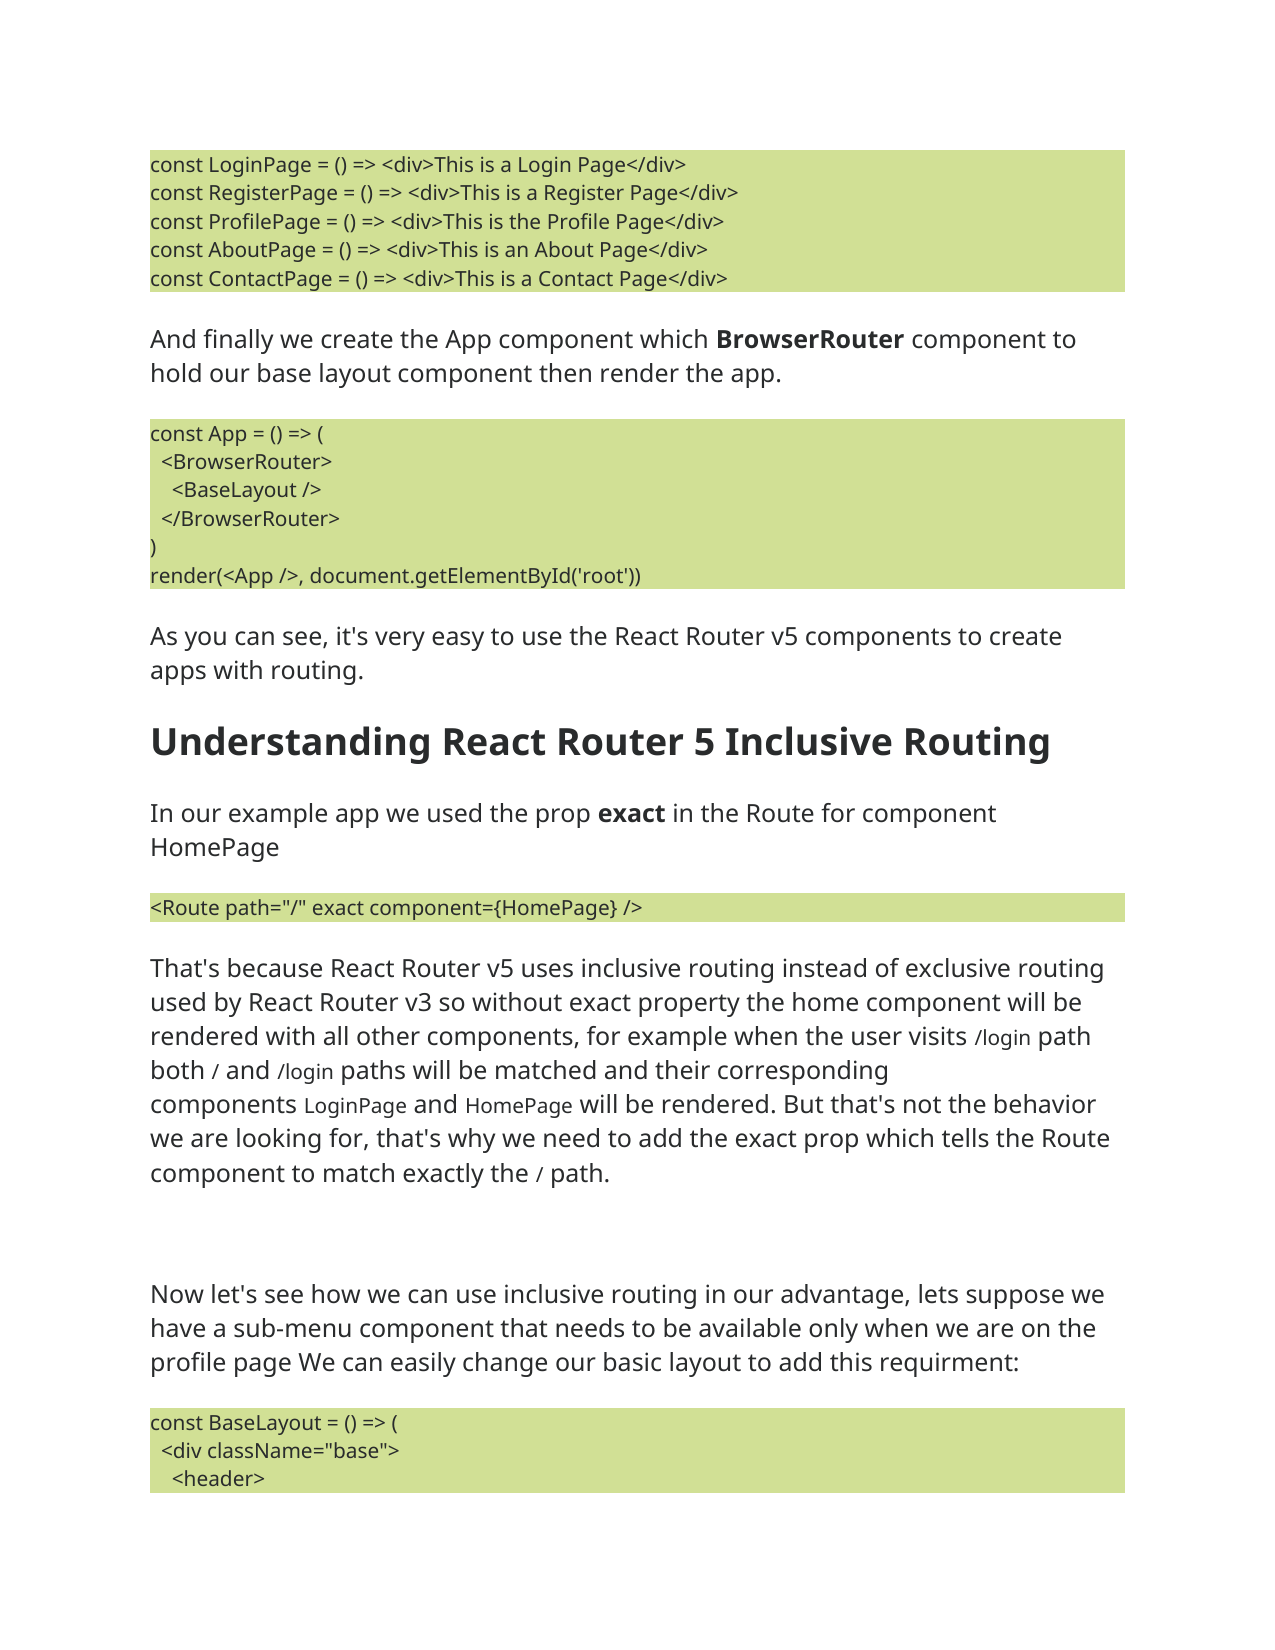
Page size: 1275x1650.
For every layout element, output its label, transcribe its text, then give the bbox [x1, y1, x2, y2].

text <BrowserRouter> [150, 447, 1125, 476]
text <div className="base"> [150, 1436, 1125, 1464]
text const App = () => ( [150, 419, 1125, 447]
text const ProfilePage = () => <div>This is the Profile Page</div> [150, 207, 1125, 235]
text const AboutPage = () => <div>This is an About Page</div> [150, 235, 1125, 264]
text Now let's see how we can use inclusive routing in our advantage, lets suppose we have a sub-menu component that needs to be available only when we are on the profile page We can easily change our basic layout to add this requirment: [150, 1276, 1125, 1378]
text As you can see, it's very easy to use the React Router v5 components to create apps with routing. [150, 618, 1125, 687]
text </BrowserRouter> [150, 504, 1125, 532]
text ) [150, 532, 1125, 561]
text const RegisterPage = () => <div>This is a Register Page</div> [150, 178, 1125, 207]
text <header> [150, 1464, 1125, 1493]
text const BaseLayout = () => ( [150, 1408, 1125, 1436]
text <Route path="/" exact component={HomePage} /> [150, 893, 1125, 922]
text That's because React Router v5 uses inclusive routing instead of exclusive routing used by React Router v3 so without exact property the home component will be rendered with all other components, for example when the user visits /login path both / and /login paths will be matched and their corresponding components LoginPage and HomePage will be rendered. But that's not the behavior we are looking for, that's why we need to add the exact prop which tells the Route component to match exactly the / path. [150, 951, 1125, 1189]
text And finally we create the App component which BrowserRouter component to hold our base layout component then render the app. [150, 321, 1125, 389]
text render(<App />, document.getElementById('root')) [150, 561, 1125, 589]
text const LoginPage = () => <div>This is a Login Page</div> [150, 150, 1125, 178]
text const ContactPage = () => <div>This is a Contact Page</div> [150, 264, 1125, 292]
text <BaseLayout /> [150, 476, 1125, 504]
subtitle Understanding React Router 5 Inclusive Routing [150, 716, 1125, 767]
text In our example app we used the prop exact in the Route for component HomePage [150, 796, 1125, 864]
